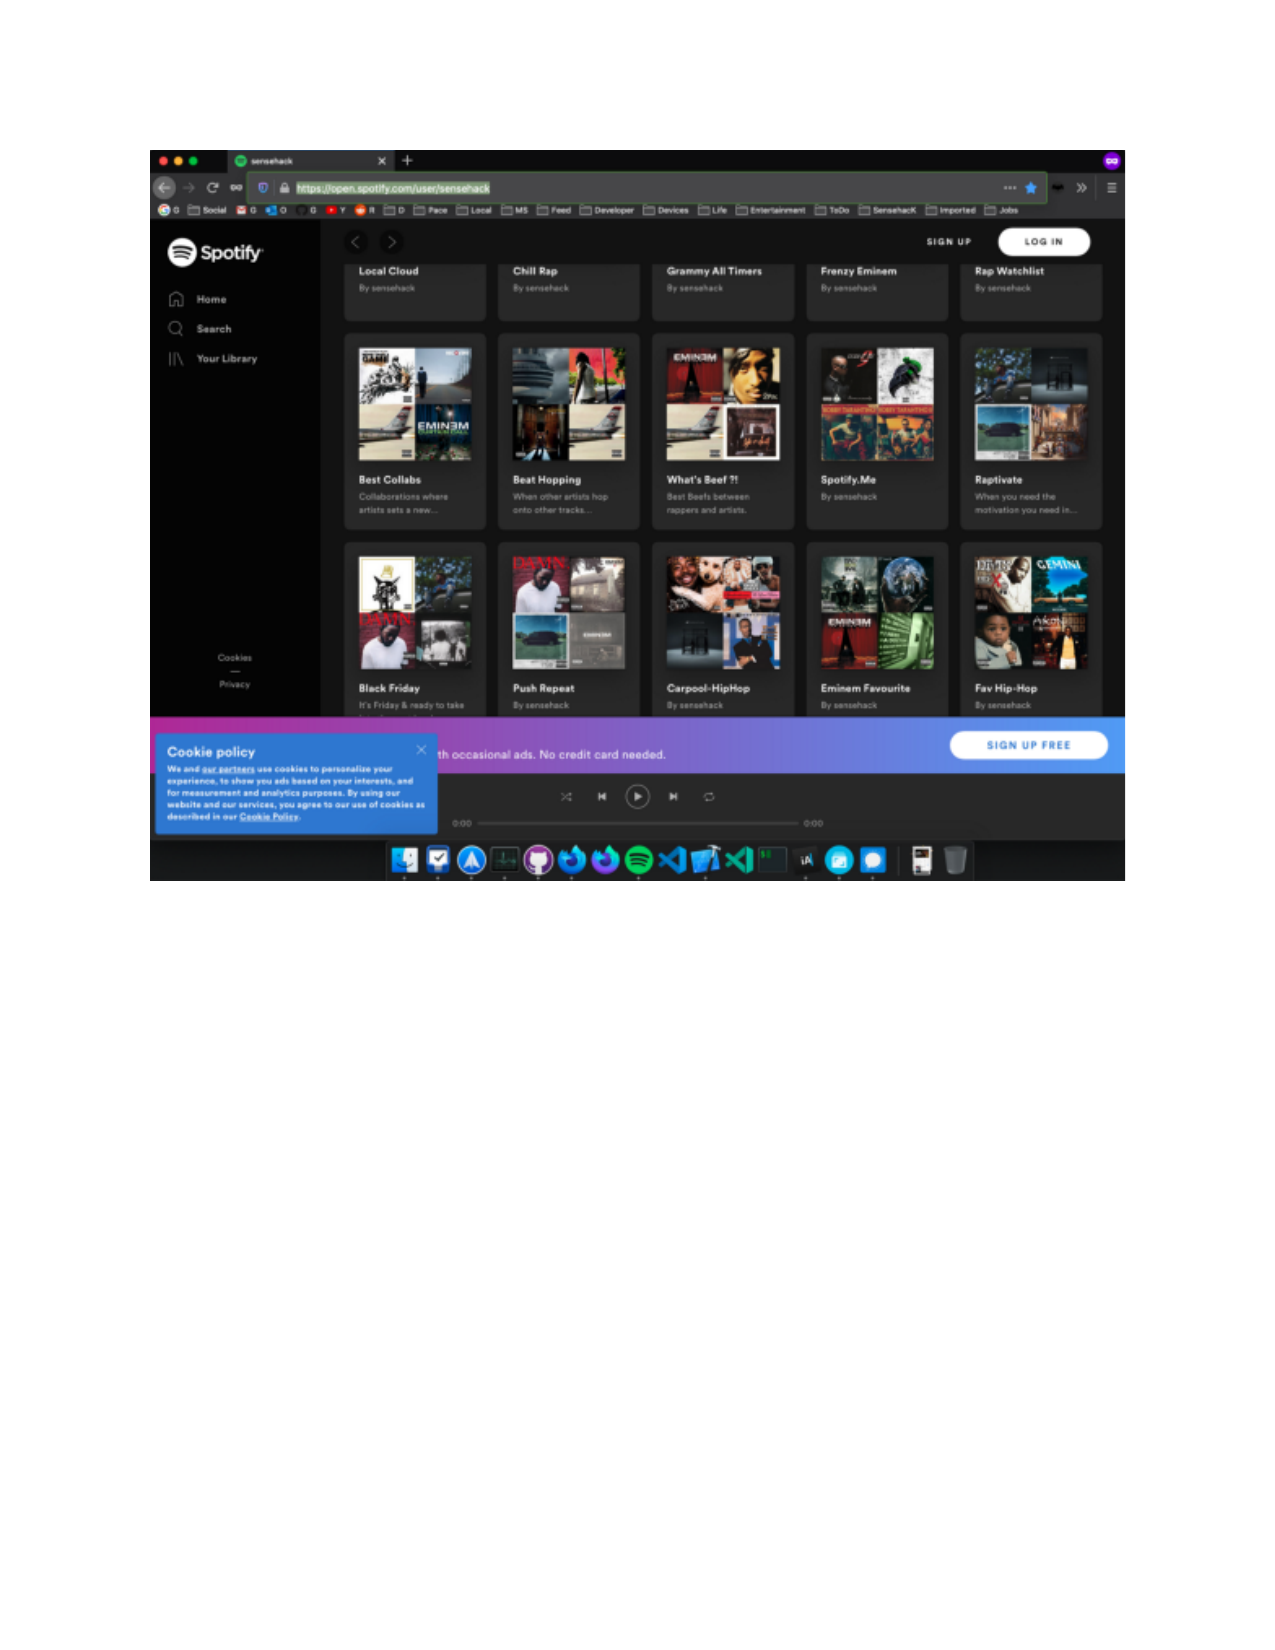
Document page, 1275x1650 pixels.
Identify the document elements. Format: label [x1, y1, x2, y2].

picture [150, 150, 1125, 881]
